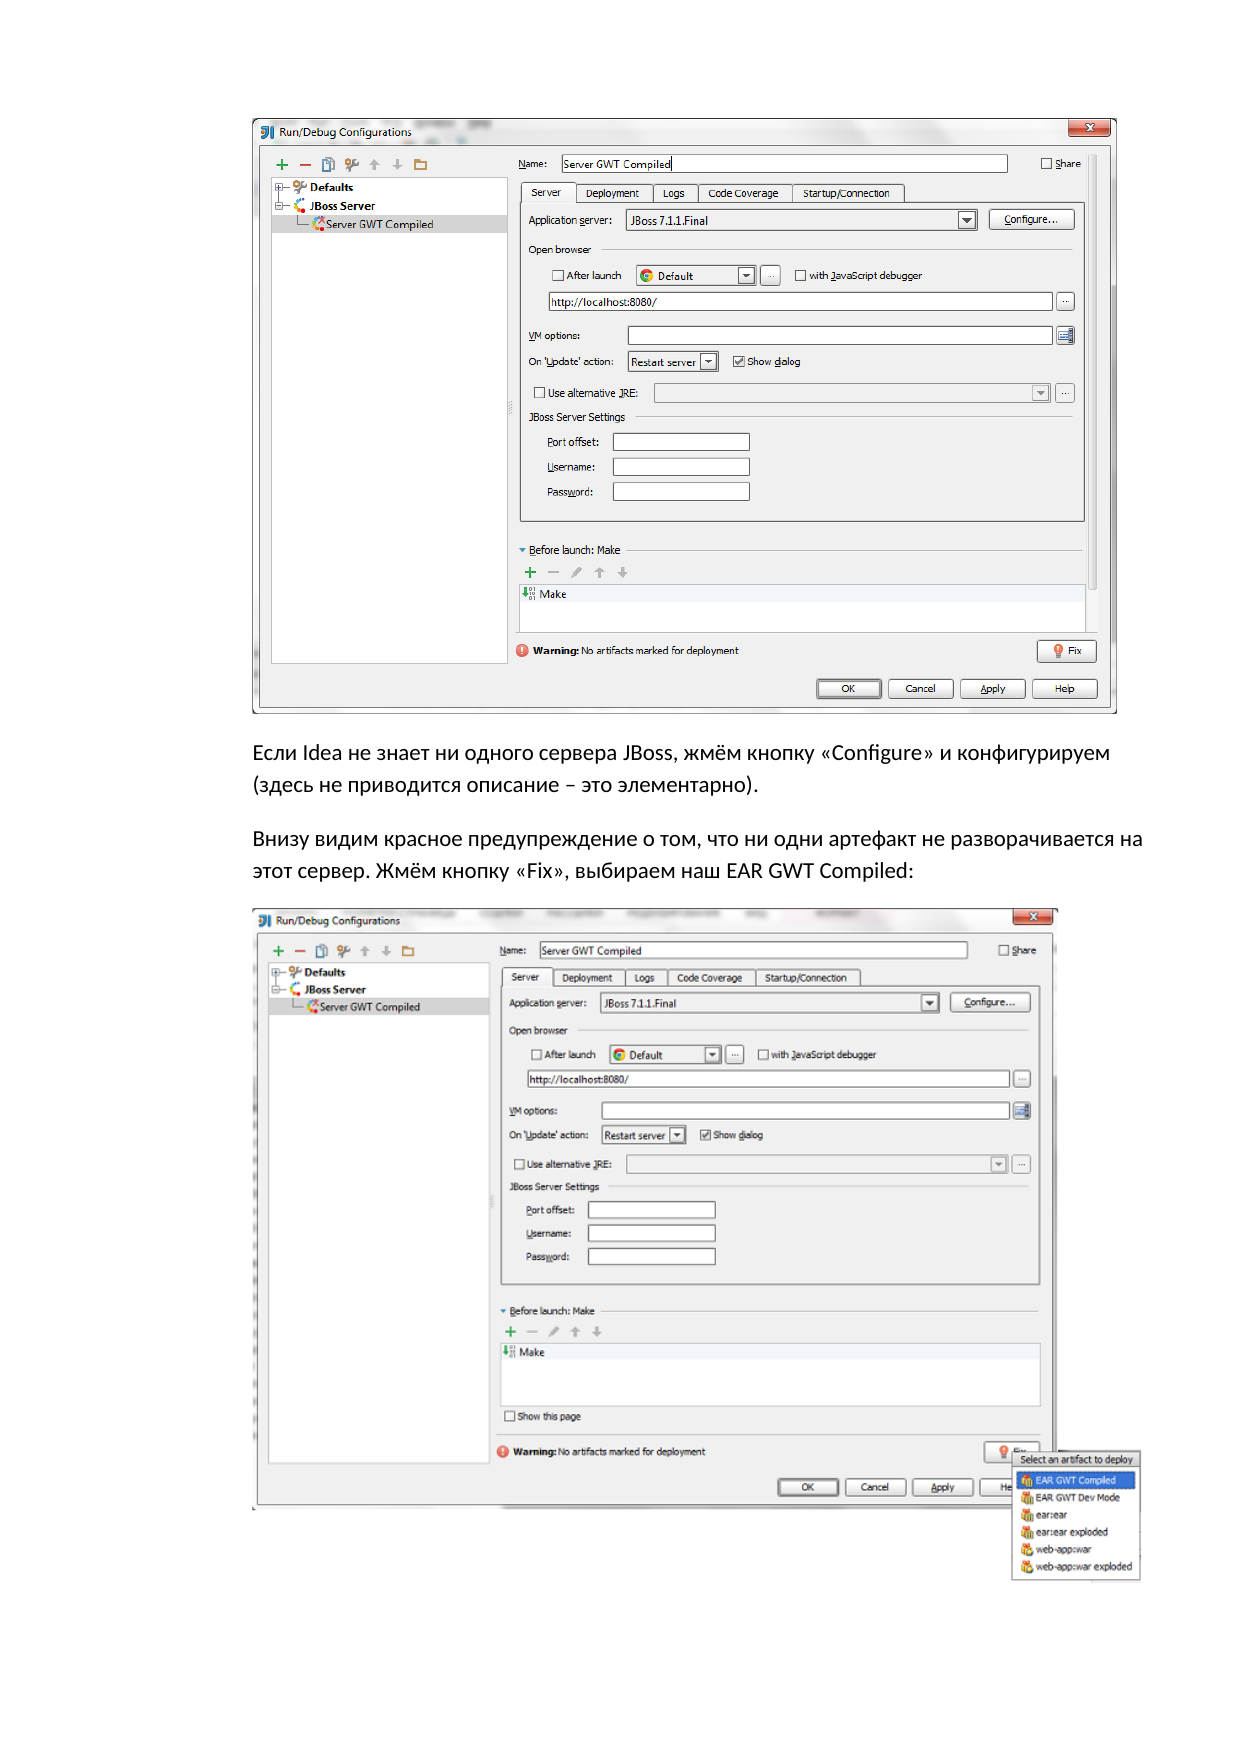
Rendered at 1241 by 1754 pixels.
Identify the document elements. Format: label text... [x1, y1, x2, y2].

picture [252, 118, 1117, 714]
list Если Idea не знает ни одного сервера JBoss, жмём кнопку «Configure» и конфигурируем (здесь не приводится описание – это элементарно). [252, 738, 1152, 799]
picture [252, 908, 1142, 1583]
list Внизу видим красное предупреждение о том, что ни одни артефакт не разворачивается на этот сервер. Жмём кнопку «Fix», выбираем наш EAR GWT Compiled: [252, 824, 1152, 884]
